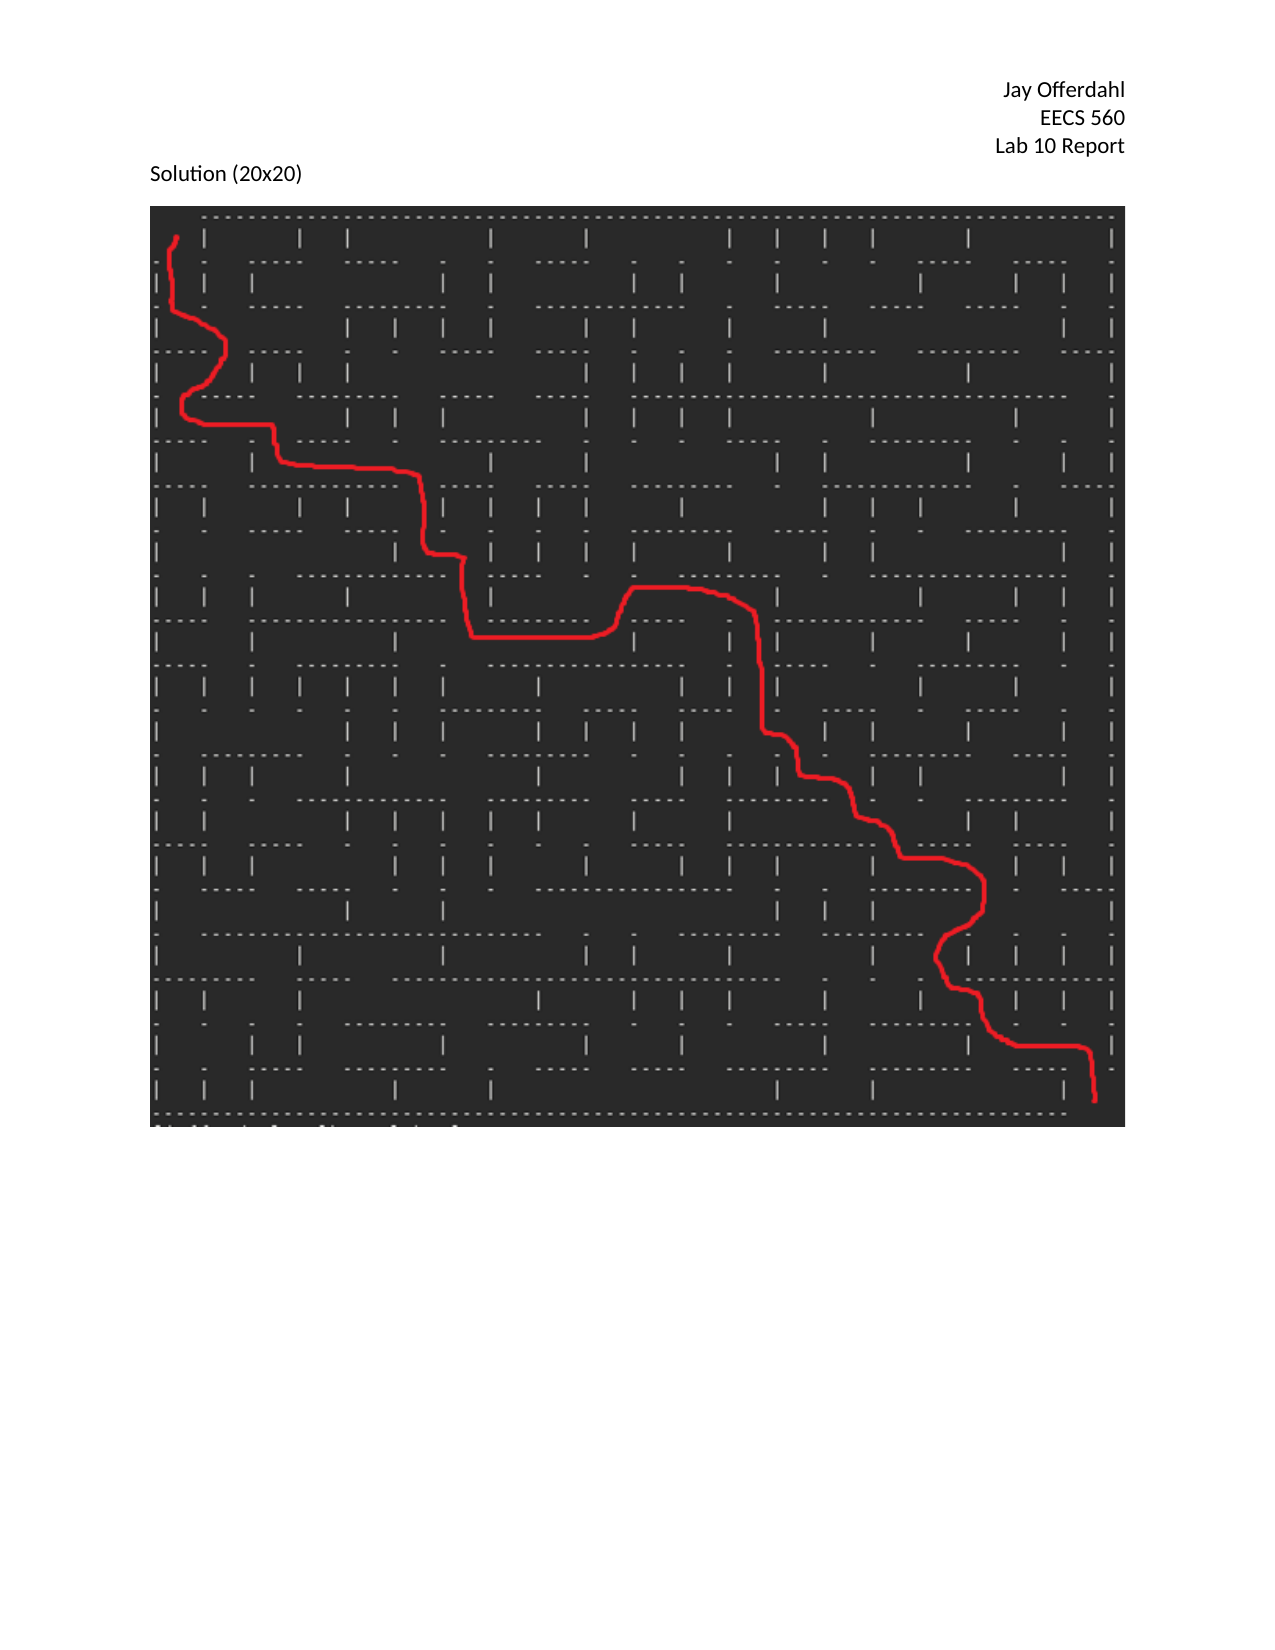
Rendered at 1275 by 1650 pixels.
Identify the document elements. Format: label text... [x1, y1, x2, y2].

picture [150, 206, 1125, 1127]
text Solution (20x20) [150, 159, 1125, 187]
